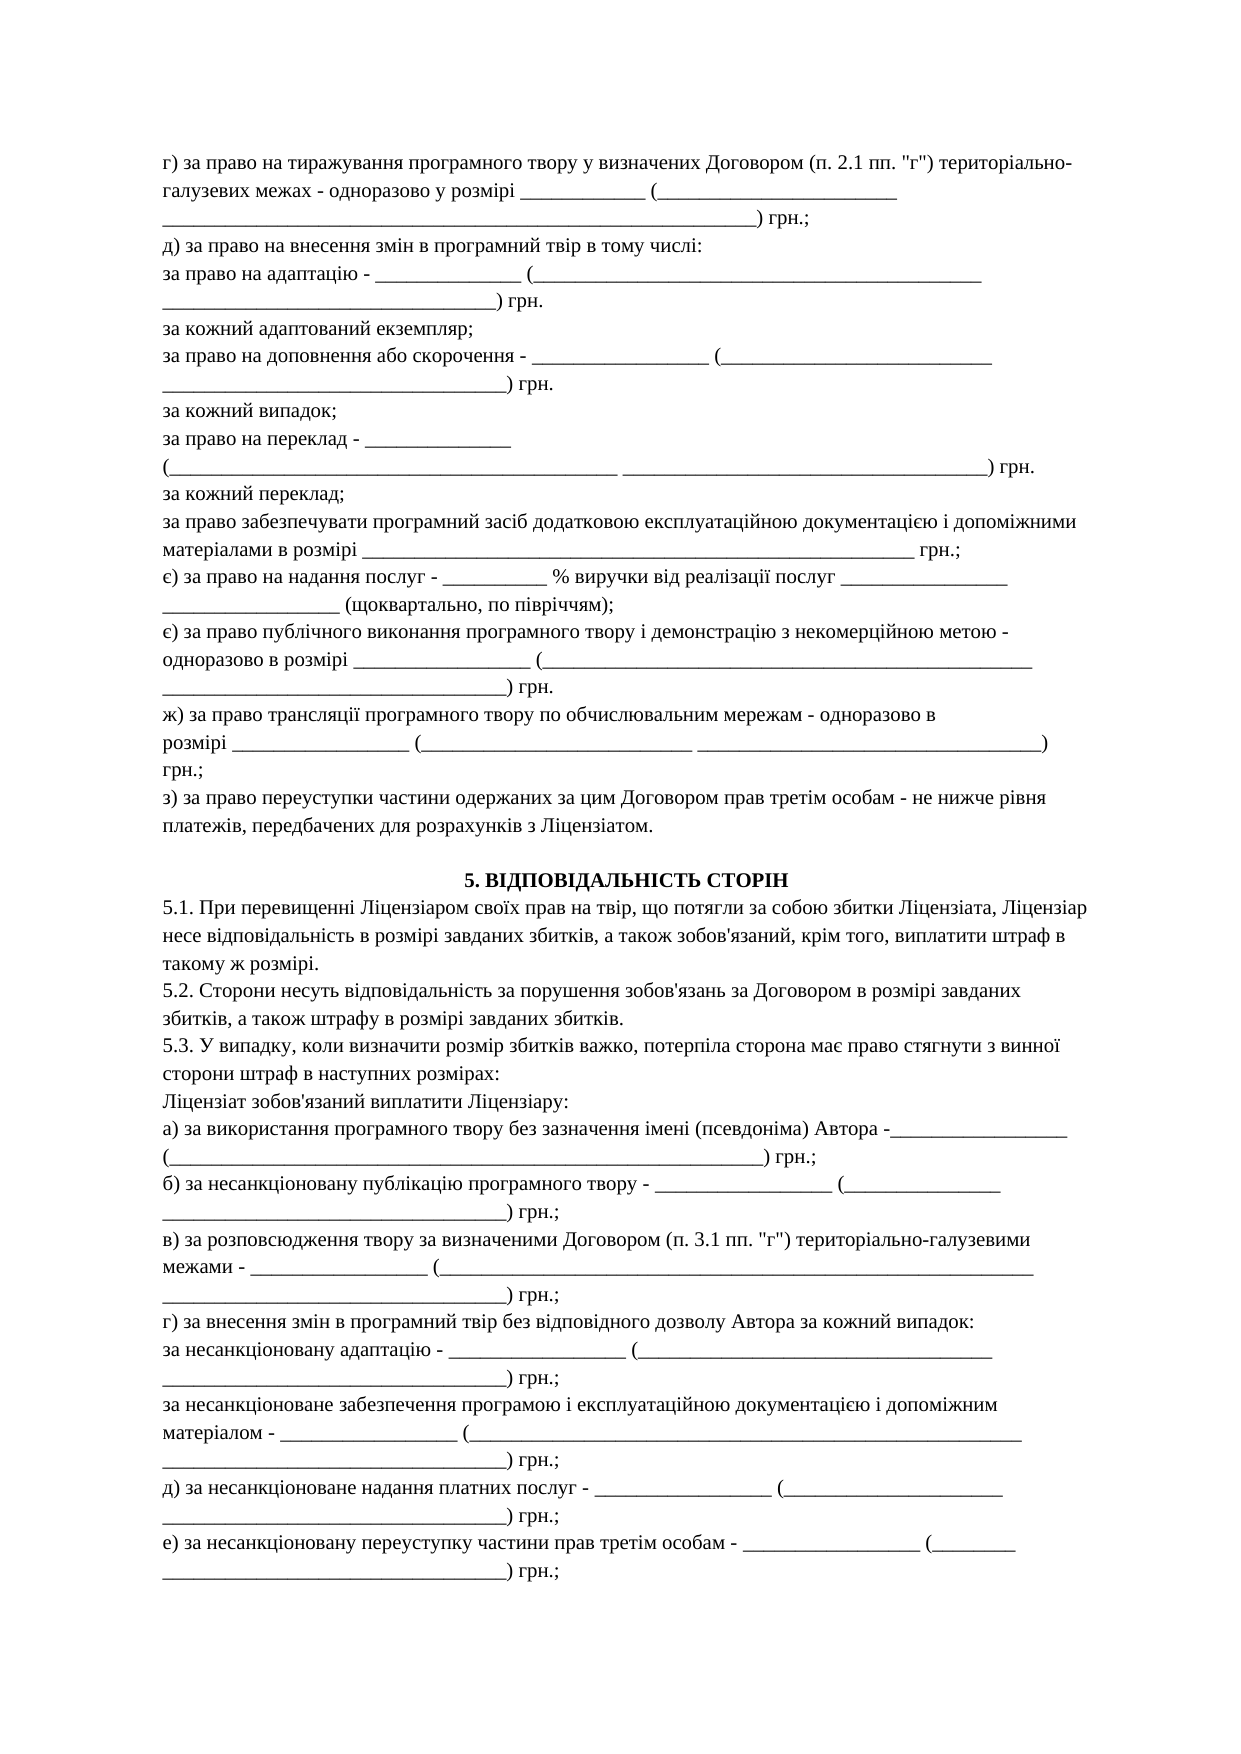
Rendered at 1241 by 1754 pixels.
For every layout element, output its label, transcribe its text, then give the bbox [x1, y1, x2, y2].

text 5.2. Сторони несуть відповідальність за порушення зобов'язань за Договором в розмірі завданих збитків, а також штрафу в розмірі завданих збитків. [162, 978, 1090, 1030]
text 5. ВІДПОВІДАЛЬНІСТЬ СТОРІН [162, 868, 1090, 892]
text є) за право публічного виконання програмного твору і демонстрацію з некомерційною метою - одноразово в розмірі _________________ (_______________________________________________ _________________________________) грн. [162, 619, 1090, 698]
text г) за право на тиражування програмного твору у визначених Договором (п. 2.1 пп. "г") територіально-галузевих межах - одноразово у розмірі ____________ (_______________________ _________________________________________________________) грн.; [162, 150, 1090, 229]
text за право забезпечувати програмний засіб додатковою експлуатаційною документацією і допоміжними матеріалами в розмірі _____________________________________________________ грн.; [162, 509, 1090, 561]
text з) за право переуступки частини одержаних за цим Договором прав третім особам - не нижче рівня платежів, передбачених для розрахунків з Ліцензіатом. [162, 785, 1090, 837]
text за право на доповнення або скорочення - _________________ (__________________________ _________________________________) грн. [162, 343, 1090, 395]
text 5.3. У випадку, коли визначити розмір збитків важко, потерпіла сторона має право стягнути з винної сторони штраф в наступних розмірах: [162, 1033, 1090, 1085]
text за кожний випадок; [162, 398, 1090, 422]
text є) за право на надання послуг - __________ % виручки від реалізації послуг ________________ [162, 564, 1090, 588]
text за кожний переклад; [162, 481, 1090, 505]
text за несанкціоновану адаптацію - _________________ (__________________________________ _________________________________) грн.; [162, 1337, 1090, 1389]
text д) за несанкціоноване надання платних послуг - _________________ (_____________________ _________________________________) грн.; [162, 1475, 1090, 1527]
text _________________ (щоквартально, по півріччям); [162, 592, 1090, 616]
text б) за несанкціоновану публікацію програмного твору - _________________ (_______________ _________________________________) грн.; [162, 1171, 1090, 1223]
text за кожний адаптований екземпляр; [162, 316, 1090, 340]
text за несанкціоноване забезпечення програмою і експлуатаційною документацією і допоміжним матеріалом - _________________ (_____________________________________________________ _________________________________) грн.; [162, 1392, 1090, 1471]
text 5.1. При перевищенні Ліцензіаром своїх прав на твір, що потягли за собою збитки Ліцензіата, Ліцензіар несе відповідальність в розмірі завданих збитків, а також зобов'язаний, крім того, виплатити штраф в такому ж розмірі. [162, 895, 1090, 974]
text за право на адаптацію - ______________ (___________________________________________ ________________________________) грн. [162, 260, 1090, 312]
text Ліцензіат зобов'язаний виплатити Ліцензіару: [162, 1088, 1090, 1113]
text ж) за право трансляції програмного твору по обчислювальним мережам - одноразово в розмірі _________________ (__________________________ _________________________________) грн.; [162, 702, 1090, 781]
text а) за використання програмного твору без зазначення імені (псевдоніма) Автора -_________________ (_________________________________________________________) грн.; [162, 1116, 1090, 1168]
text в) за розповсюдження твору за визначеними Договором (п. 3.1 пп. "г") територіально-галузевими межами - _________________ (_________________________________________________________ _________________________________) грн.; [162, 1227, 1090, 1306]
text е) за несанкціоновану переуступку частини прав третім особам - _________________ (________ _________________________________) грн.; [162, 1530, 1090, 1582]
text д) за право на внесення змін в програмний твір в тому числі: [162, 233, 1090, 257]
text г) за внесення змін в програмний твір без відповідного дозволу Автора за кожний випадок: [162, 1309, 1090, 1333]
text за право на переклад - ______________ (___________________________________________ ___________________________________) грн. [162, 426, 1090, 478]
